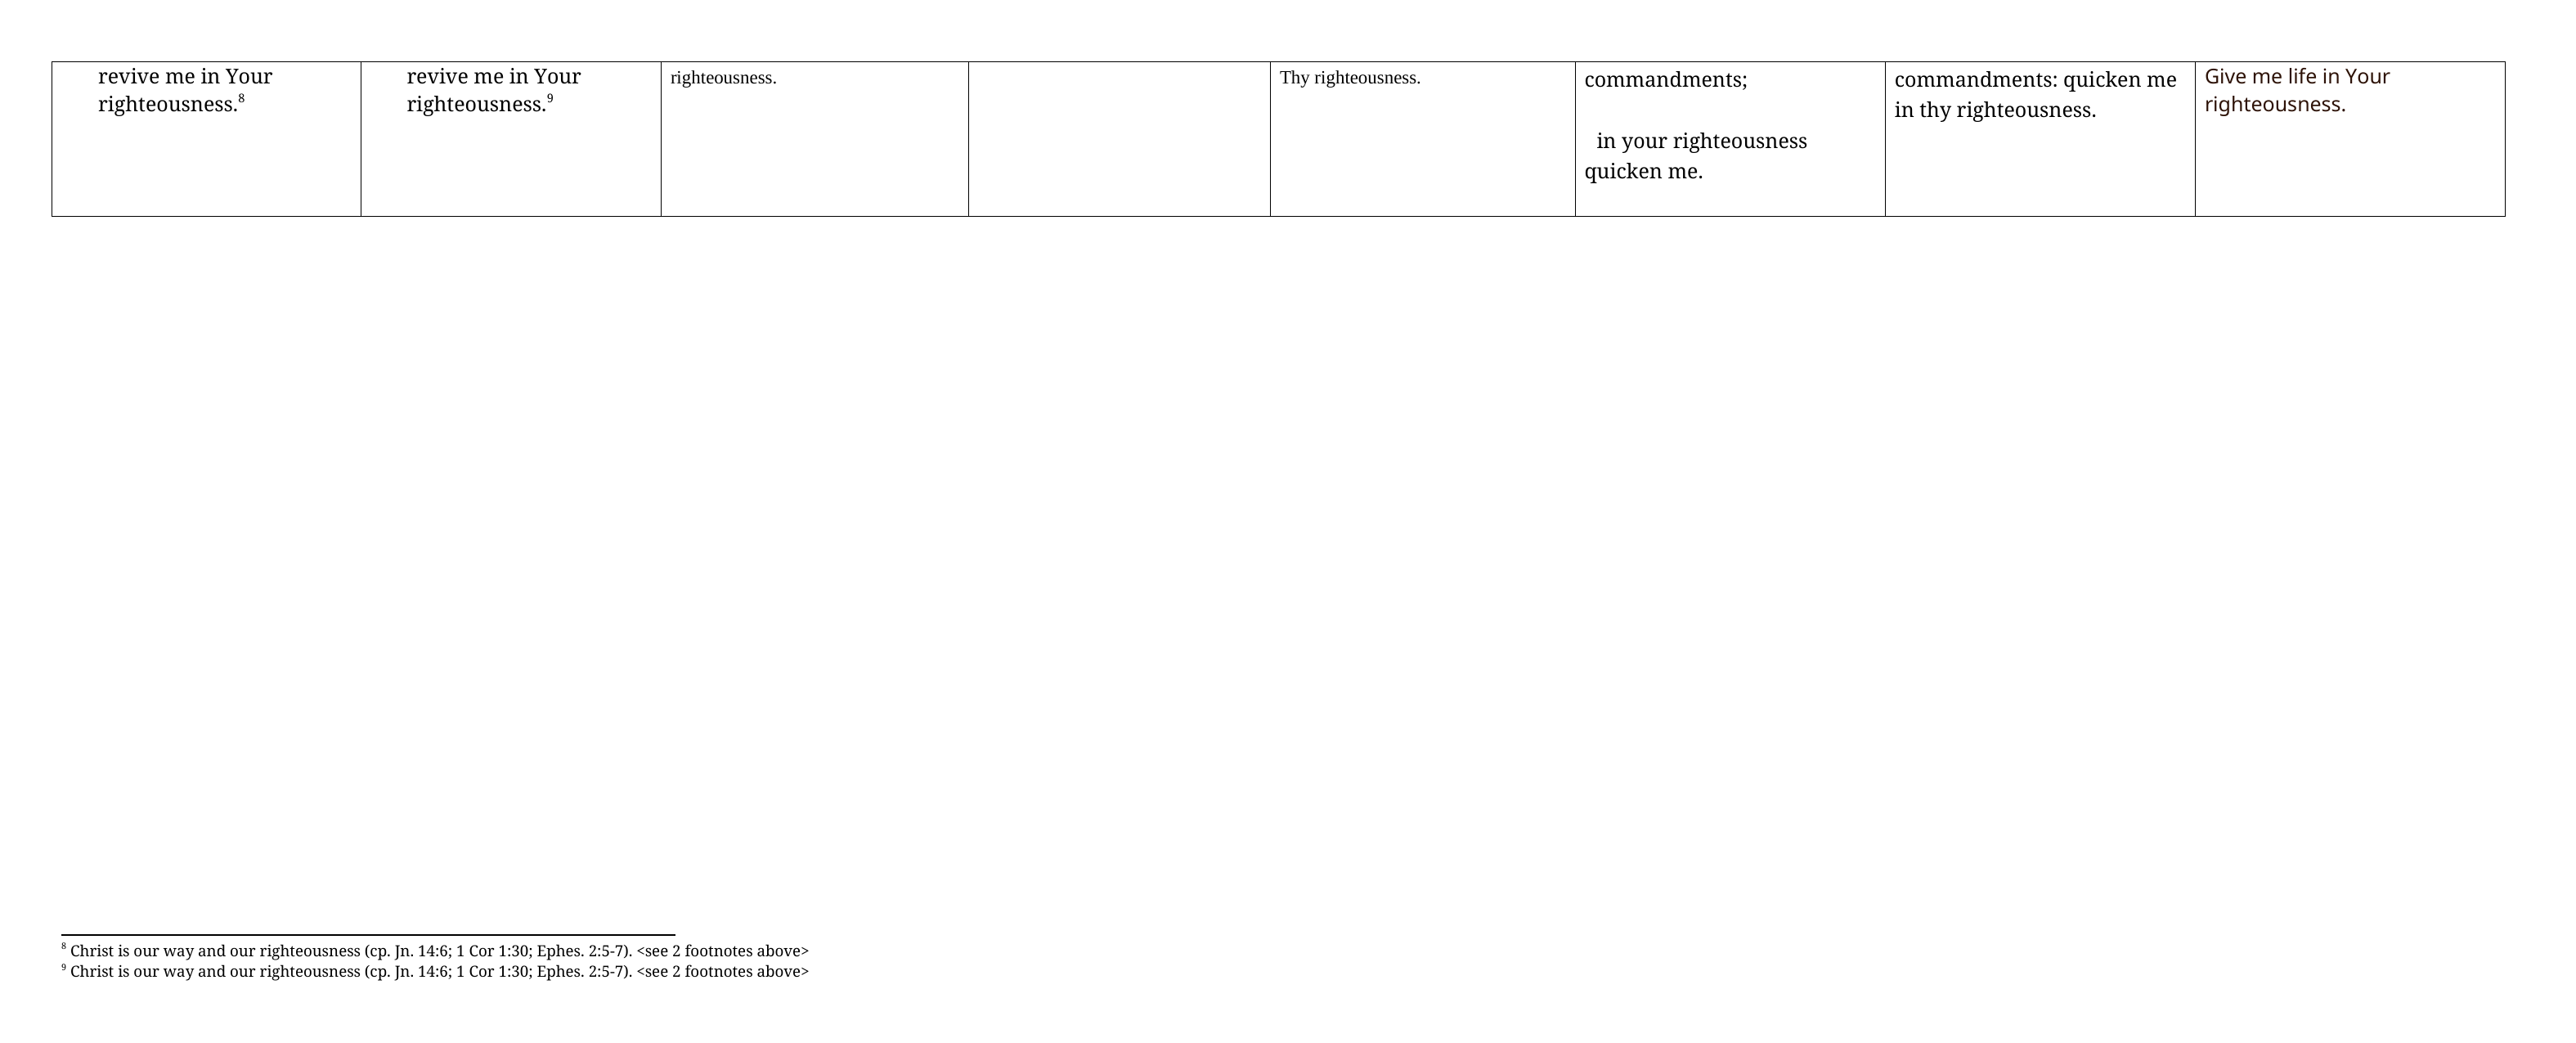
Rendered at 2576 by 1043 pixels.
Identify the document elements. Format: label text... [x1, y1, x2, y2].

table_cell Behold, I have desired thy commandments: quicken me in thy righteousness. [1886, 62, 2195, 215]
table_cell [969, 62, 1270, 215]
table_cell 40 Behold, I long for Your commandments; revive me in Your righteousness. [52, 62, 361, 215]
table_cell 40 Behold, I long for Your commandments; revive me in Your righteousness. [361, 62, 661, 215]
table_cell See, I longed for your commandments; in your righteousness quicken me. [1576, 62, 1885, 215]
table_cell Behold, I have desired Thy commandments: revive me in Thy righteousness. [662, 62, 968, 215]
table_cell Behold, I long for Your commandments; Give me life in Your righteousness. [2196, 62, 2505, 215]
table_cell Behold, I have desired Thy commandments; O give me life in Thy righteousness. [1271, 62, 1575, 215]
